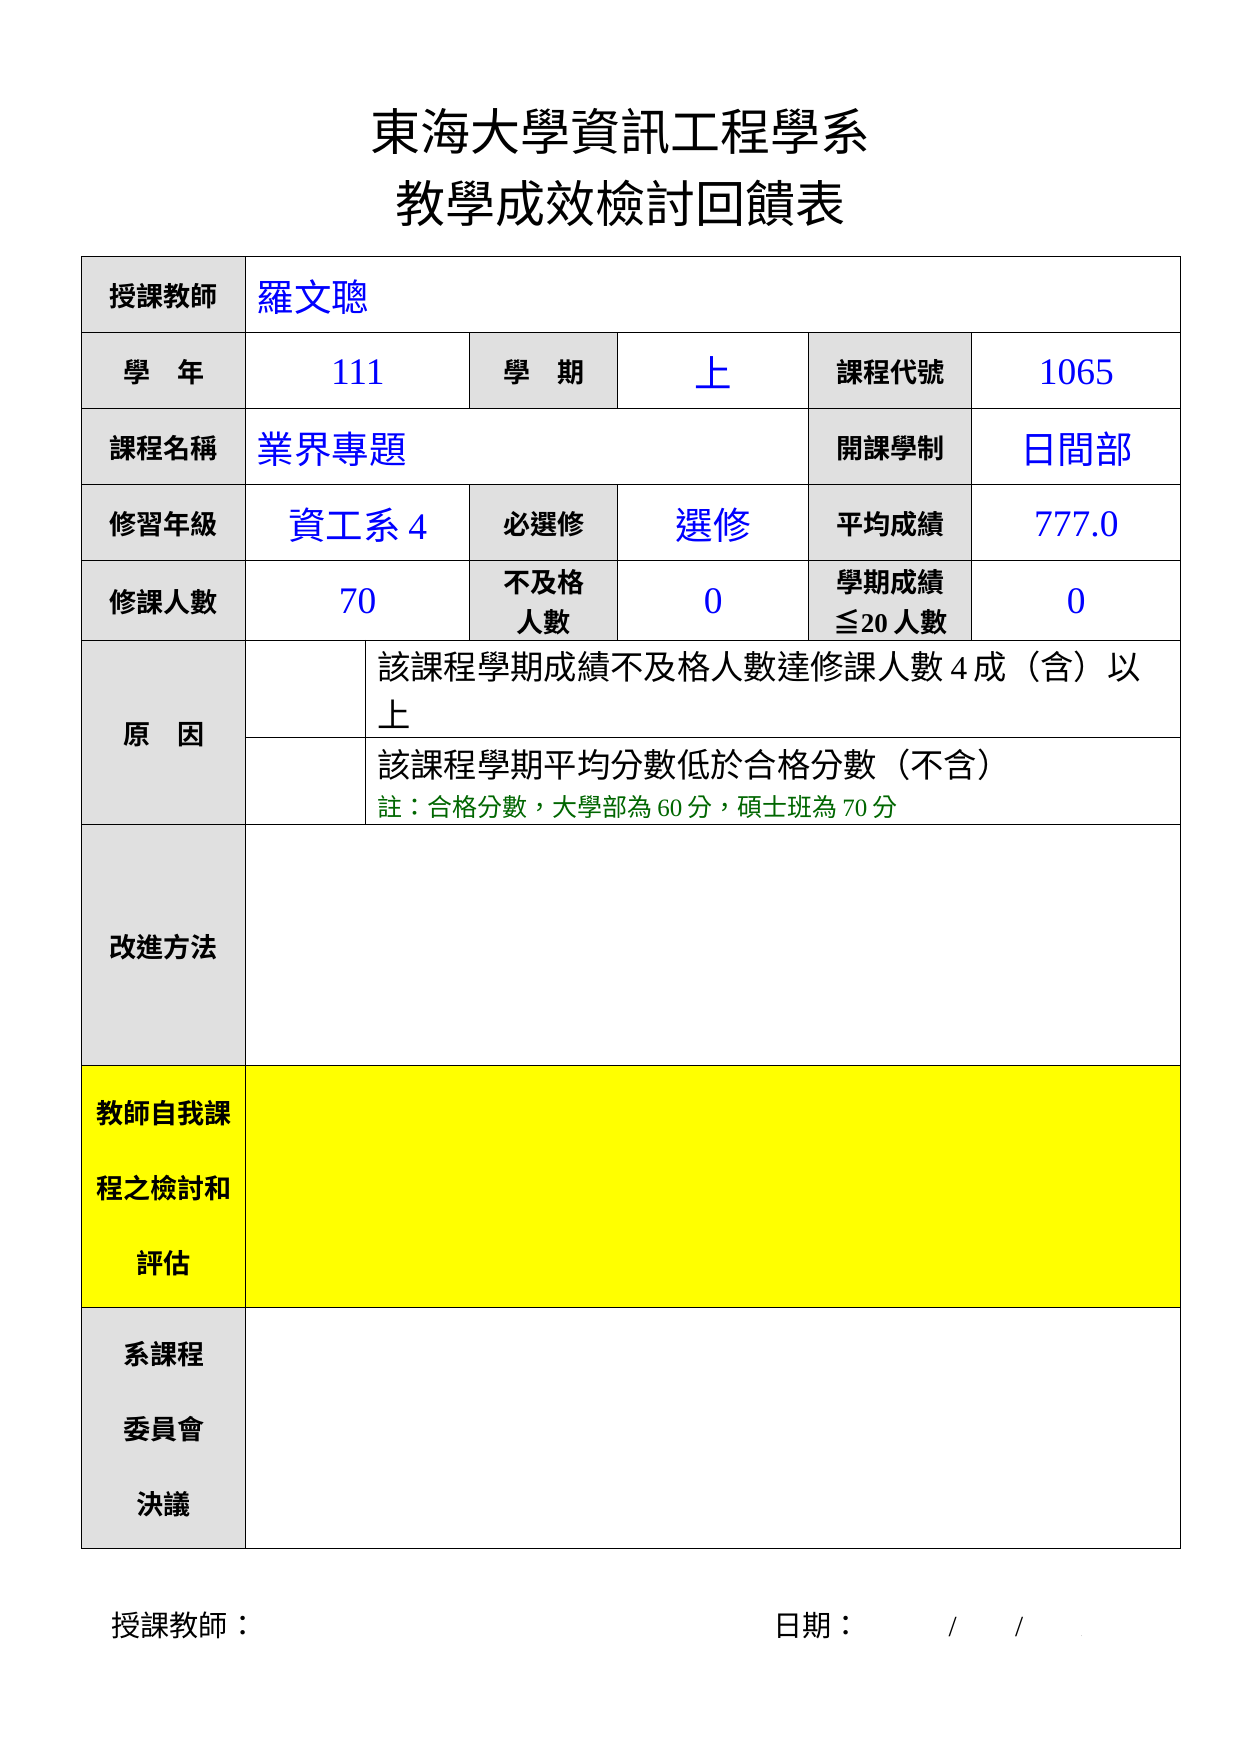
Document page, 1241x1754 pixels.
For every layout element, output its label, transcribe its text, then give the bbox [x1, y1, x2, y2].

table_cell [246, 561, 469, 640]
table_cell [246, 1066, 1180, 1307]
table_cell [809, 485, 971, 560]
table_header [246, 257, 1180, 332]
text 東海大學資訊工程學系 [89, 92, 1152, 164]
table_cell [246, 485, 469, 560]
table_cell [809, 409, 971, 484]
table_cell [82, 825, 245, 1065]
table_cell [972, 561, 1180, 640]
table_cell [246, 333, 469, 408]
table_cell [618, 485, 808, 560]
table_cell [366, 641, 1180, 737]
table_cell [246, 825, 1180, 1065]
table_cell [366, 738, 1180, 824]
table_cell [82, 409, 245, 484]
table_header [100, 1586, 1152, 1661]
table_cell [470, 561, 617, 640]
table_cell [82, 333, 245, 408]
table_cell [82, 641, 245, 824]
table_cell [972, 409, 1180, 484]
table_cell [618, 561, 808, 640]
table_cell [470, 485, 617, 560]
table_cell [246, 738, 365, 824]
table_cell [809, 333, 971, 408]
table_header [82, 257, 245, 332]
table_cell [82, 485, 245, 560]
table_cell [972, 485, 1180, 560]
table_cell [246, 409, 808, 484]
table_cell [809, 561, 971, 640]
text 教學成效檢討回饋表 [89, 164, 1152, 237]
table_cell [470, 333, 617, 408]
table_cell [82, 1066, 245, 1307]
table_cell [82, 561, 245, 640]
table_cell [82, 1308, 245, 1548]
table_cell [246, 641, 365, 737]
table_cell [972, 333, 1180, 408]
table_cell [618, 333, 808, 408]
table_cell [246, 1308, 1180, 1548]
